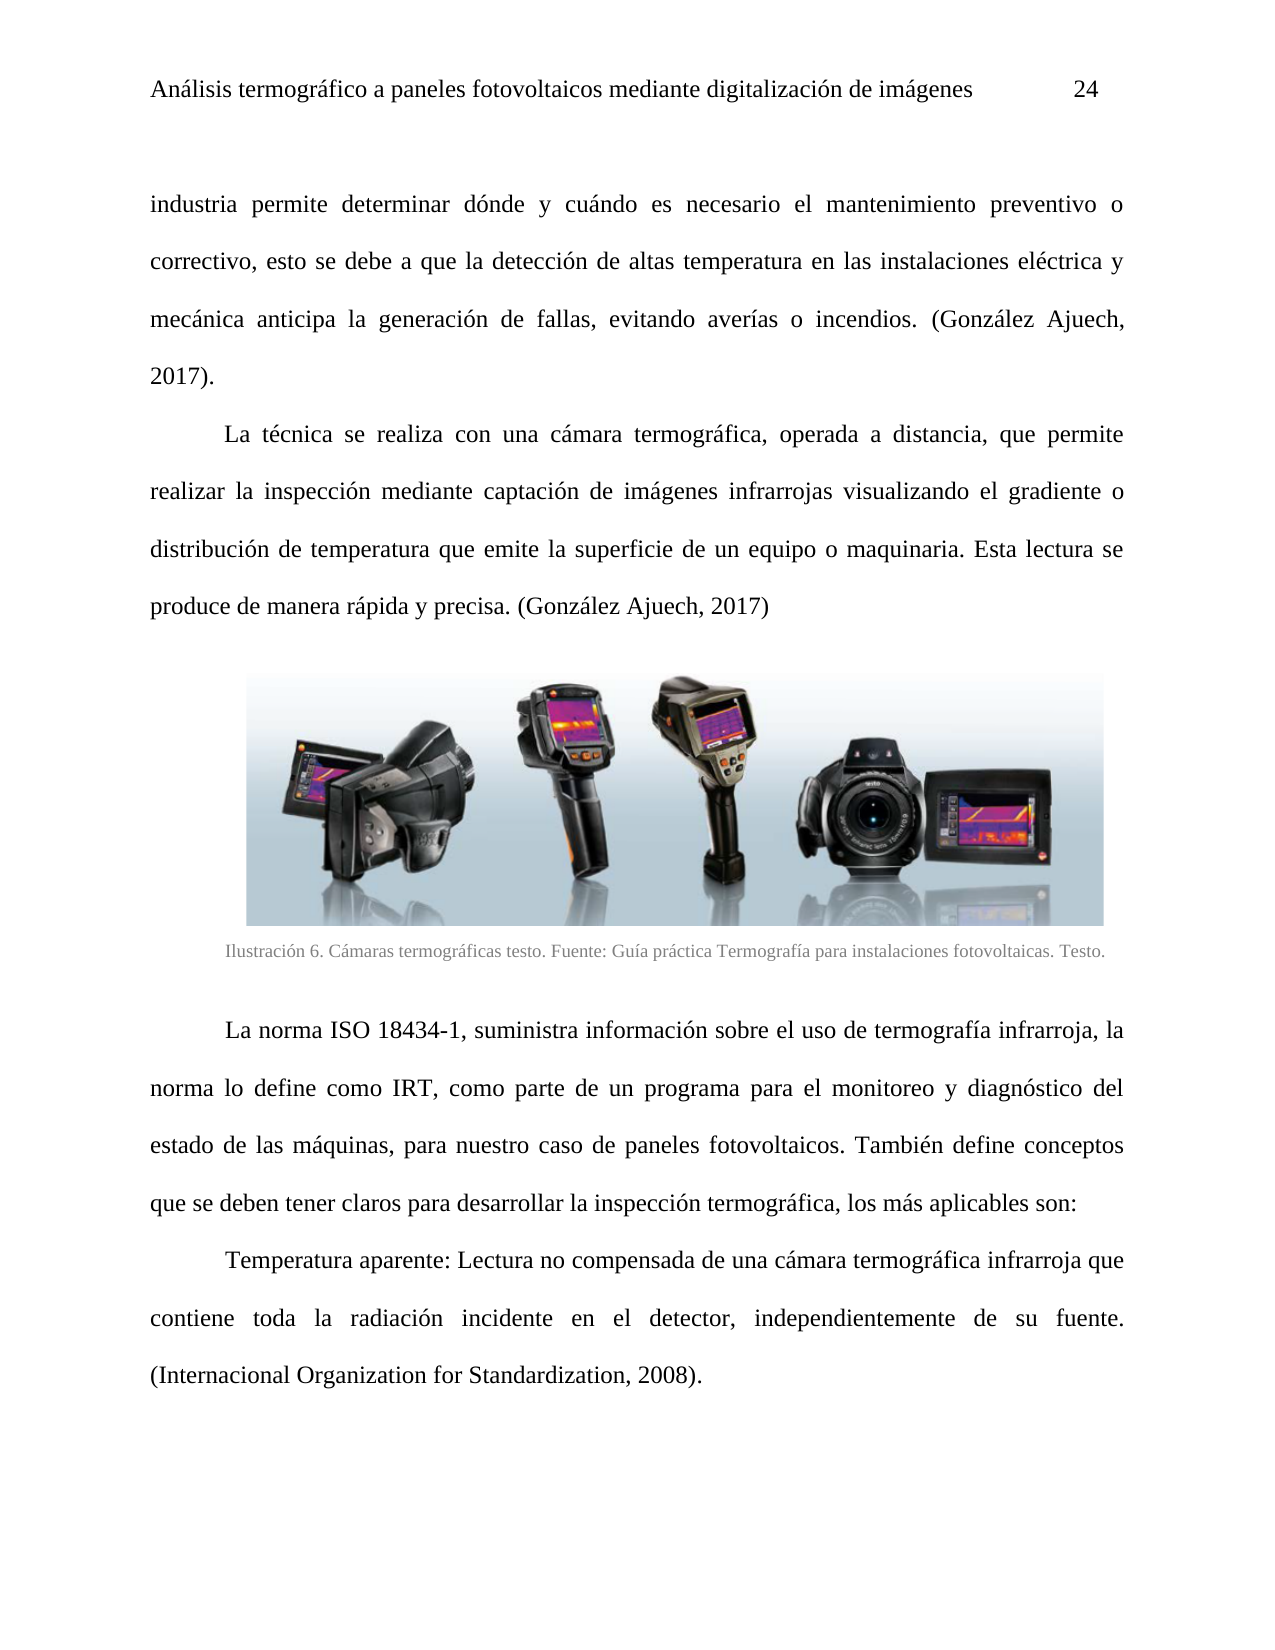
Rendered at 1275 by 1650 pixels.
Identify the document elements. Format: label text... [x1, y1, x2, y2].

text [150, 189, 1125, 390]
picture [246, 673, 1104, 926]
text La norma ISO 18434-1, suministra información sobre el uso de termografía infrarroja, la norma lo define como IRT, como parte de un programa para el monitoreo y diagnóstico del estado de las máquinas, para nuestro caso de paneles fotovoltaicos. También define conceptos que se deben tener claros para desarrollar la inspección termográfica, los más aplicables son: [150, 1015, 1125, 1216]
text Ilustración 6. Cámaras termográficas testo. Fuente: Guía práctica Termografía para instalaciones fotovoltaicas. Testo. [150, 940, 1125, 961]
text Temperatura aparente: Lectura no compensada de una cámara termográfica infrarroja que contiene toda la radiación incidente en el detector, independientemente de su fuente.. [150, 1245, 1125, 1389]
text La técnica se realiza con una cámara termográfica, operada a distancia, que permite realizar la inspección mediante captación de imágenes infrarrojas visualizando el gradiente o distribución de temperatura que emite la superficie de un equipo o maquinaria. Esta lectura se produce de manera rápida y precisa. [150, 419, 1125, 620]
